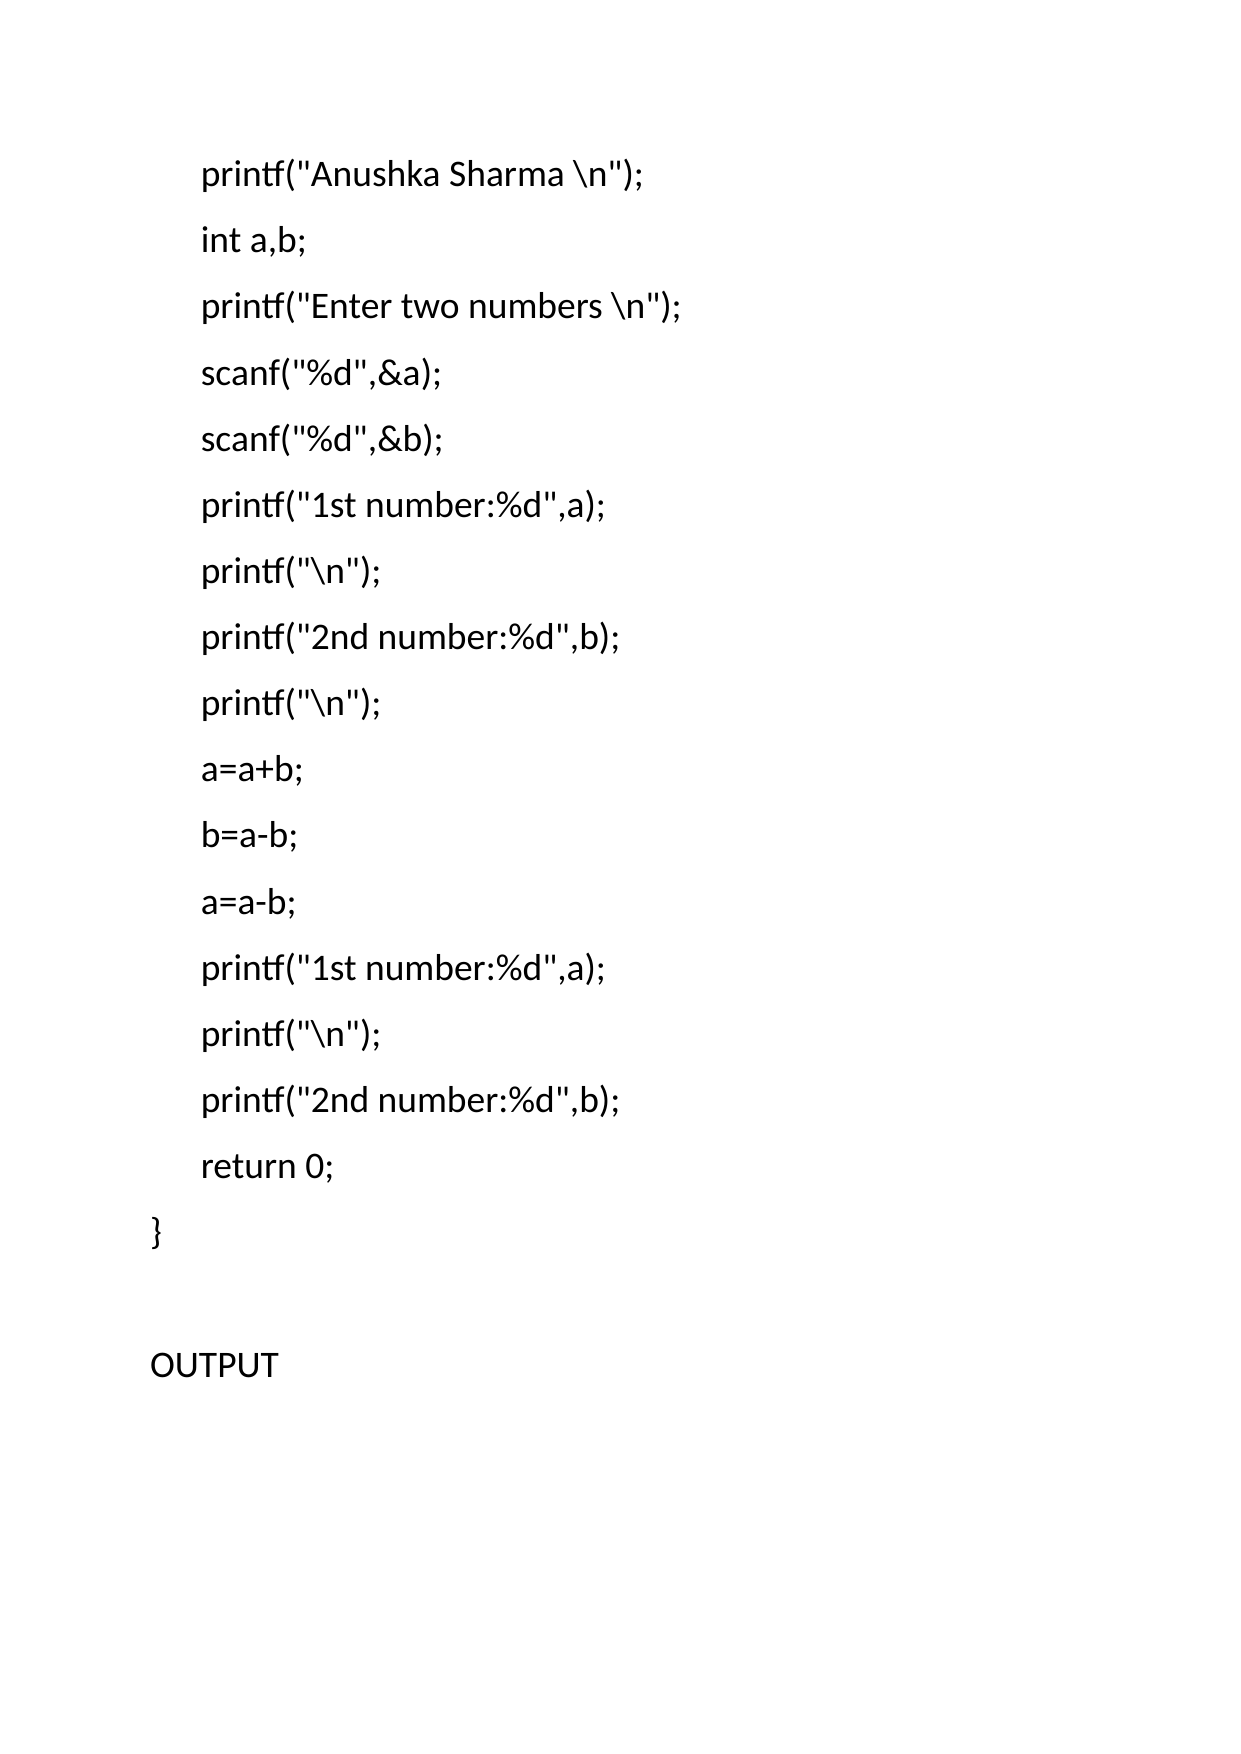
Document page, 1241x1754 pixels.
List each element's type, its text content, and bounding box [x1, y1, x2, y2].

text } [150, 1208, 1090, 1254]
text printf("\n"); [150, 679, 1090, 725]
text printf("1st number:%d",a); [150, 944, 1090, 989]
text printf("2nd number:%d",b); [150, 613, 1090, 659]
text scanf("%d",&b); [150, 414, 1090, 460]
text printf("2nd number:%d",b); [150, 1076, 1090, 1122]
text scanf("%d",&a); [150, 348, 1090, 394]
text OUTPUT [150, 1341, 1090, 1386]
text printf("Enter two numbers \n"); [150, 282, 1090, 328]
text int a,b; [150, 216, 1090, 262]
text printf("Anushka Sharma \n"); [150, 150, 1090, 196]
text printf("\n"); [150, 547, 1090, 593]
text a=a+b; [150, 745, 1090, 791]
text b=a-b; [150, 811, 1090, 857]
text return 0; [150, 1142, 1090, 1188]
text printf("\n"); [150, 1010, 1090, 1056]
text a=a-b; [150, 878, 1090, 923]
text printf("1st number:%d",a); [150, 481, 1090, 527]
